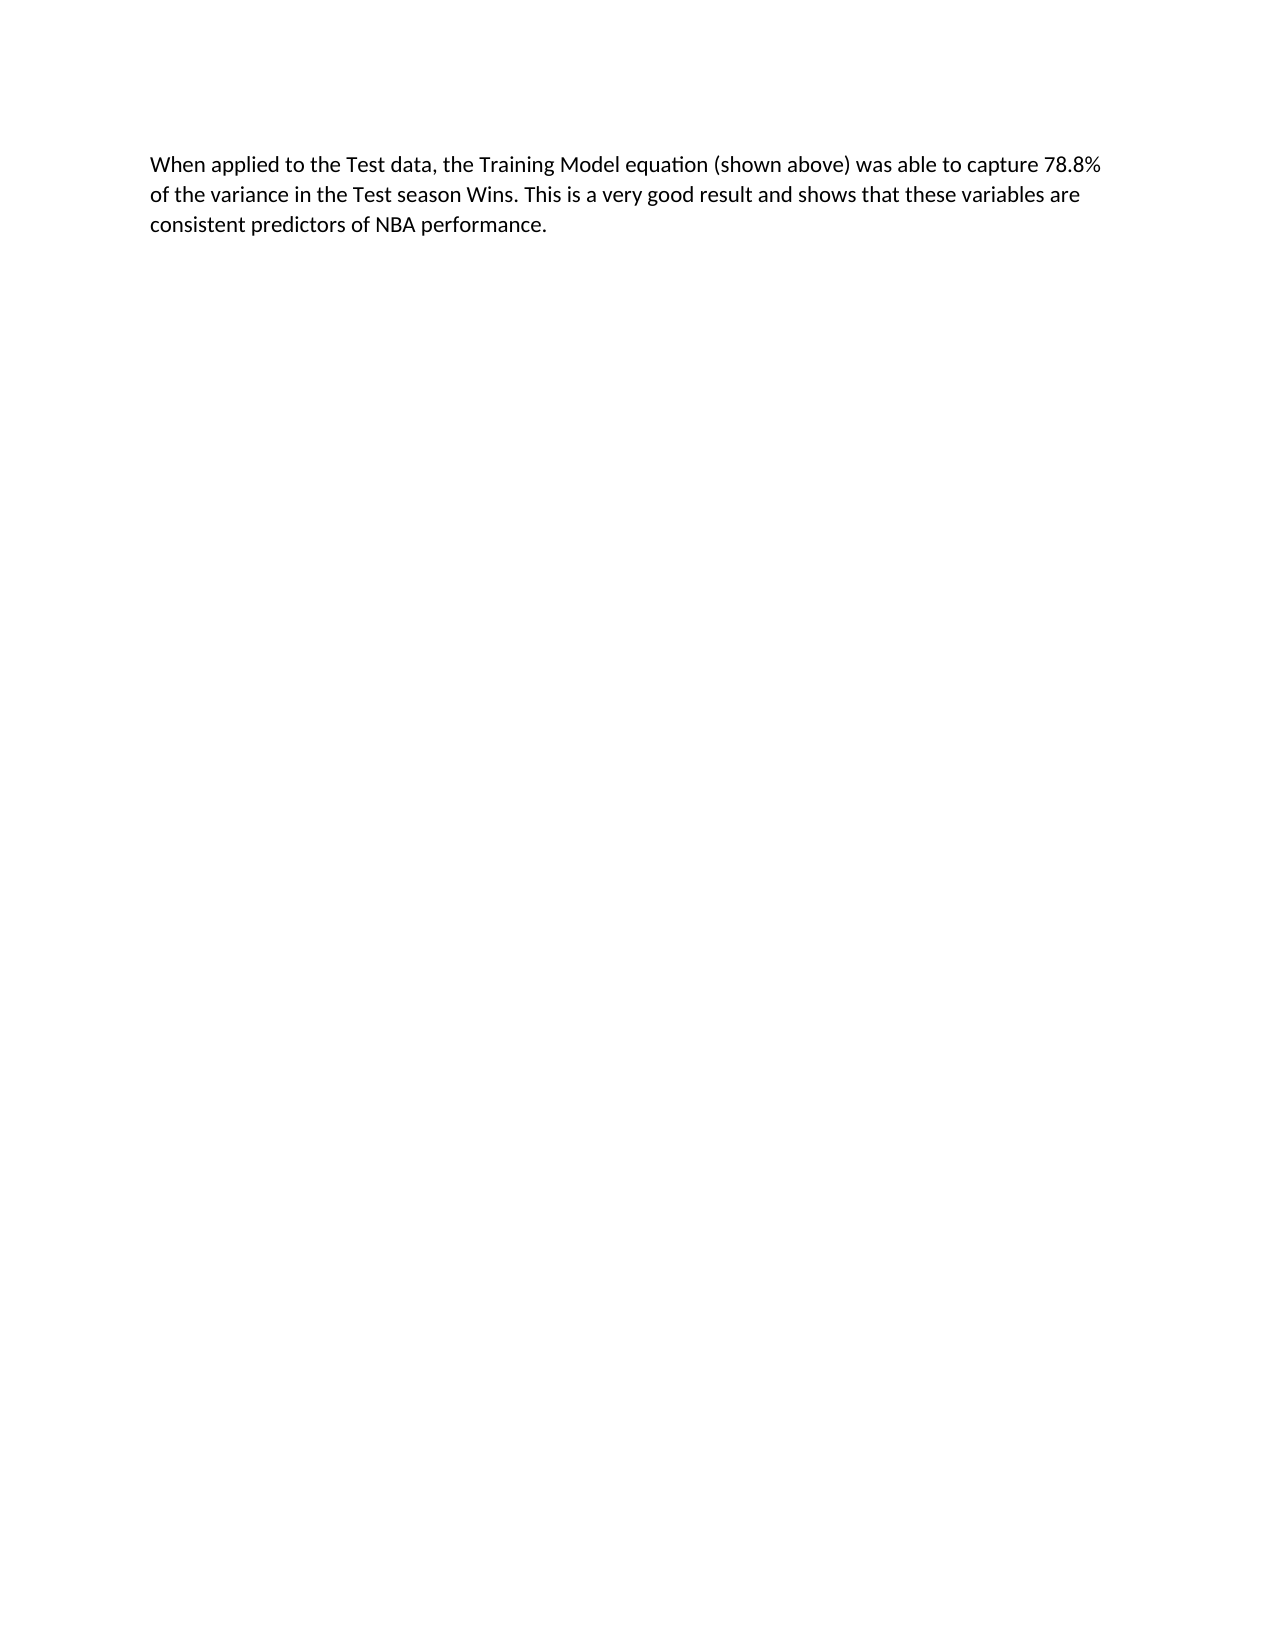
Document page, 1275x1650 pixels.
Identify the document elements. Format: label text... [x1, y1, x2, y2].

text When applied to the Test data, the Training Model equation (shown above) was able to capture 78.8% of the variance in the Test season Wins. This is a very good result and shows that these variables are consistent predictors of NBA performance. [150, 150, 1125, 238]
